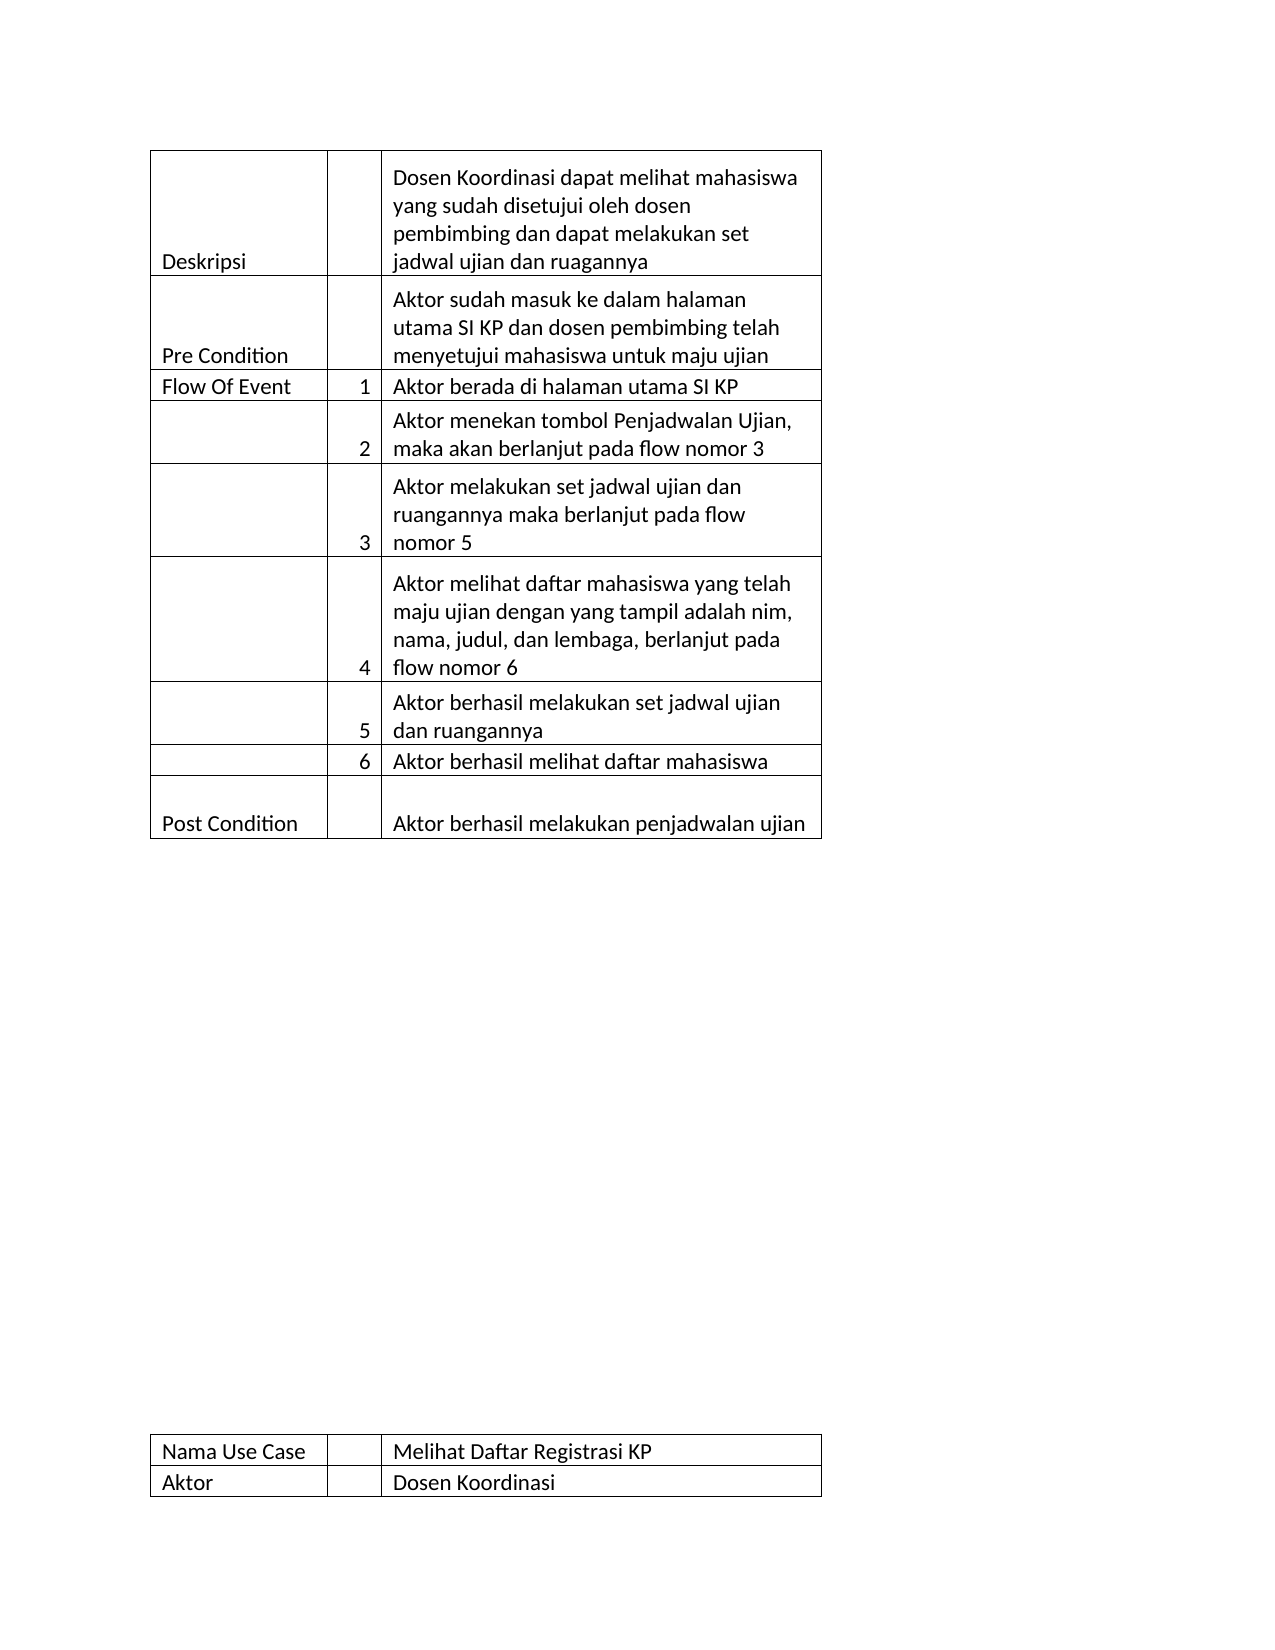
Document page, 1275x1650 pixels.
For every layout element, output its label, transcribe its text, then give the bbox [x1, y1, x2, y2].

table_cell Aktor menekan tombol Penjadwalan Ujian, maka akan berlanjut pada flow nomor 3 [382, 401, 821, 462]
table_cell [151, 557, 327, 681]
table_cell 4 [328, 557, 381, 681]
table_cell [151, 464, 327, 556]
table_cell Aktor sudah masuk ke dalam halaman utama SI KP dan dosen pembimbing telah menyetujui mahasiswa untuk maju ujian [382, 276, 821, 369]
table_cell [151, 401, 327, 462]
table_cell [328, 1466, 381, 1496]
table_cell 6 [328, 745, 381, 775]
table_cell [328, 276, 381, 369]
table_header Nama Use Case [151, 1435, 327, 1465]
table_cell Aktor melakukan set jadwal ujian dan ruangannya maka berlanjut pada flow nomor 5 [382, 464, 821, 556]
table_cell Aktor [151, 1466, 327, 1496]
table_cell [328, 151, 381, 275]
table_cell Dosen Koordinasi dapat melihat mahasiswa yang sudah disetujui oleh dosen pembimbing dan dapat melakukan set jadwal ujian dan ruagannya [382, 151, 821, 275]
table_cell [151, 682, 327, 744]
table_cell [151, 745, 327, 775]
table_cell Aktor berhasil melakukan set jadwal ujian dan ruangannya [382, 682, 821, 744]
table_cell Deskripsi [151, 151, 327, 275]
table_cell Flow Of Event [151, 370, 327, 400]
table_cell [328, 776, 381, 837]
table_cell 5 [328, 682, 381, 744]
table_cell Post Condition [151, 776, 327, 837]
table_cell Aktor berada di halaman utama SI KP [382, 370, 821, 400]
table_header [328, 1435, 381, 1465]
table_cell Aktor berhasil melakukan penjadwalan ujian [382, 776, 821, 837]
table_cell Aktor melihat daftar mahasiswa yang telah maju ujian dengan yang tampil adalah nim, nama, judul, dan lembaga, berlanjut pada flow nomor 6 [382, 557, 821, 681]
table_cell 2 [328, 401, 381, 462]
table_cell 3 [328, 464, 381, 556]
table_cell Dosen Koordinasi [382, 1466, 821, 1496]
table_header Melihat Daftar Registrasi KP [382, 1435, 821, 1465]
table_cell 1 [328, 370, 381, 400]
table_cell Aktor berhasil melihat daftar mahasiswa [382, 745, 821, 775]
table_cell Pre Condition [151, 276, 327, 369]
